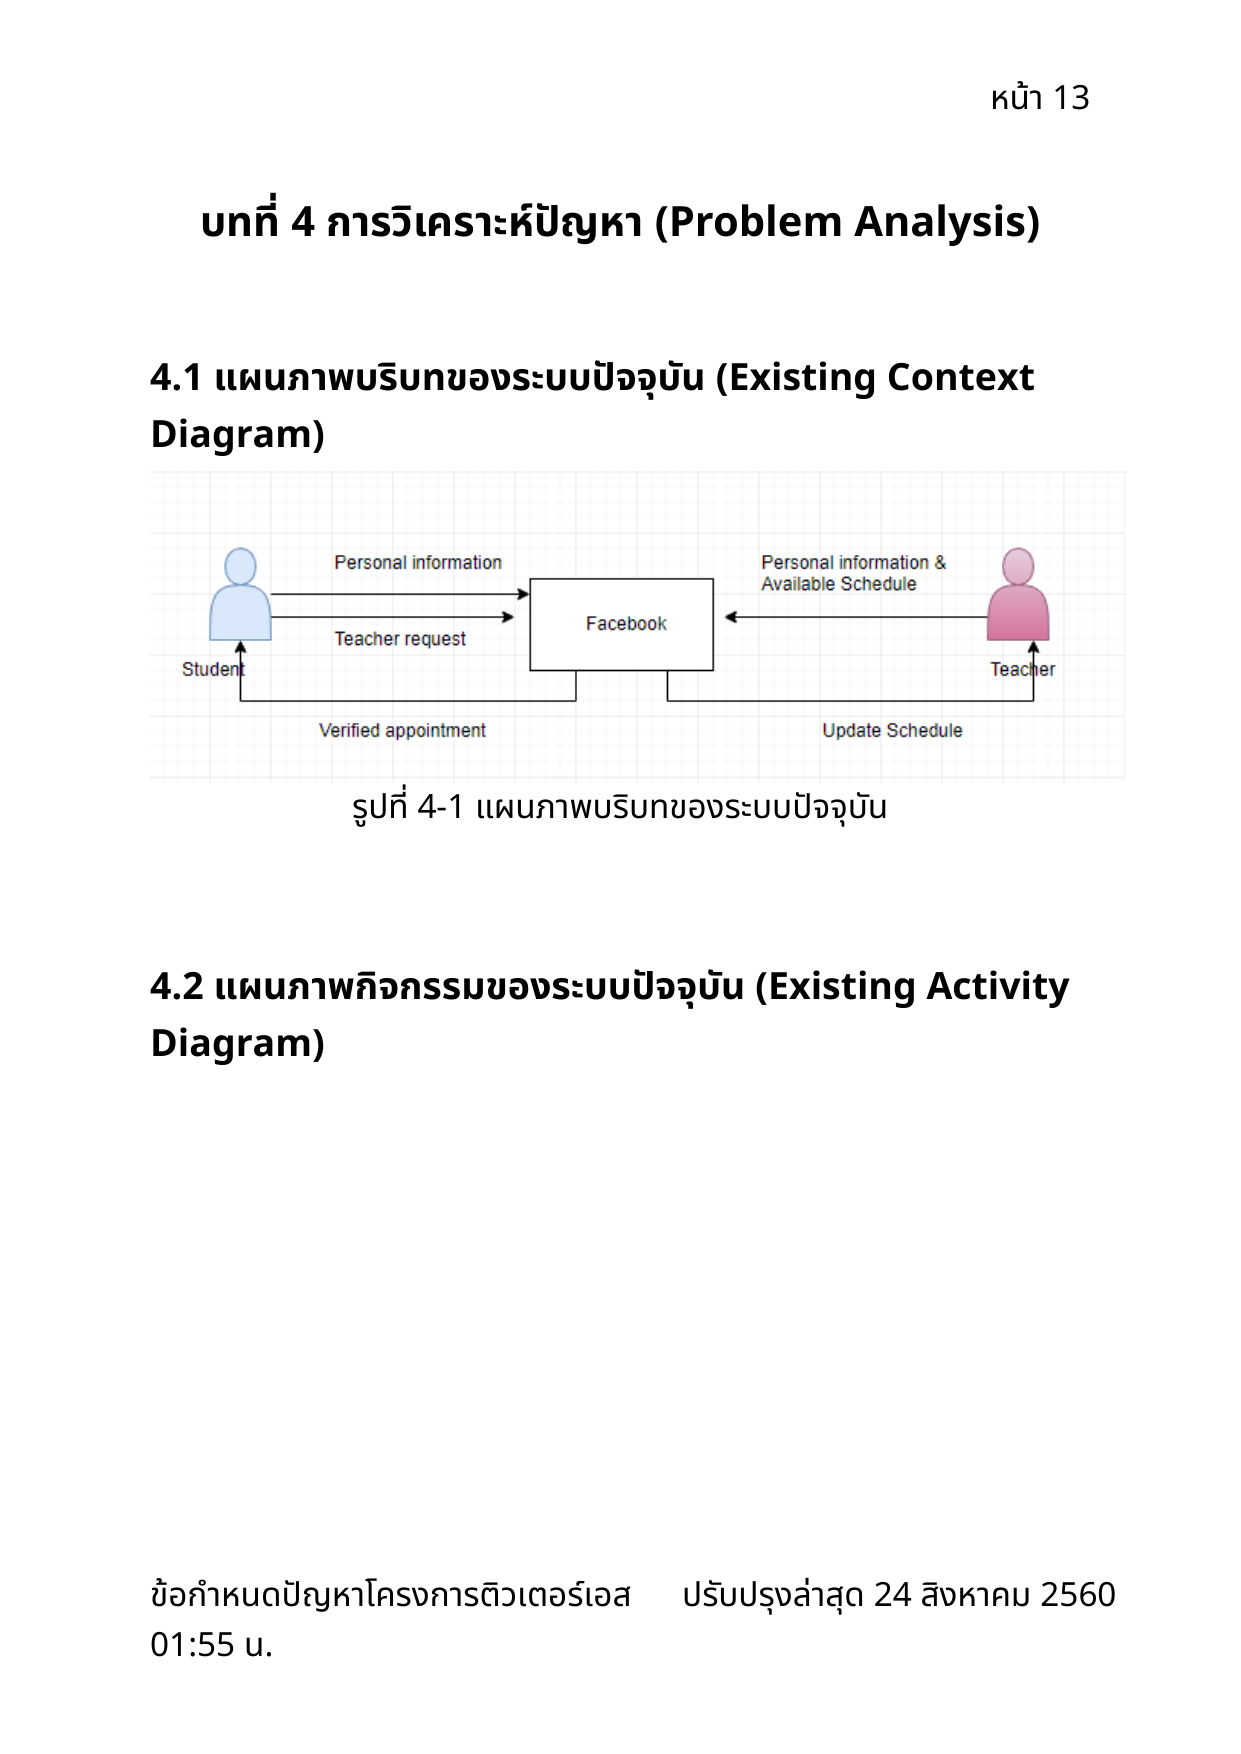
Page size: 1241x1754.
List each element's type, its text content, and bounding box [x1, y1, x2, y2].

subtitle 4.2 แผนภาพกิจกรรมของระบบปัจจุบัน (Existing Activity Diagram) [150, 959, 1090, 1067]
picture [150, 471, 1125, 783]
text รูปที่ 4-1 แผนภาพบริบทของระบบปัจจุบัน [150, 783, 1090, 833]
subtitle 4.1 แผนภาพบริบทของระบบปัจจุบัน (Existing Context Diagram) [150, 350, 1090, 458]
subtitle บทที่ 4 การวิเคราะห์ปัญหา (Problem Analysis) [150, 192, 1090, 255]
